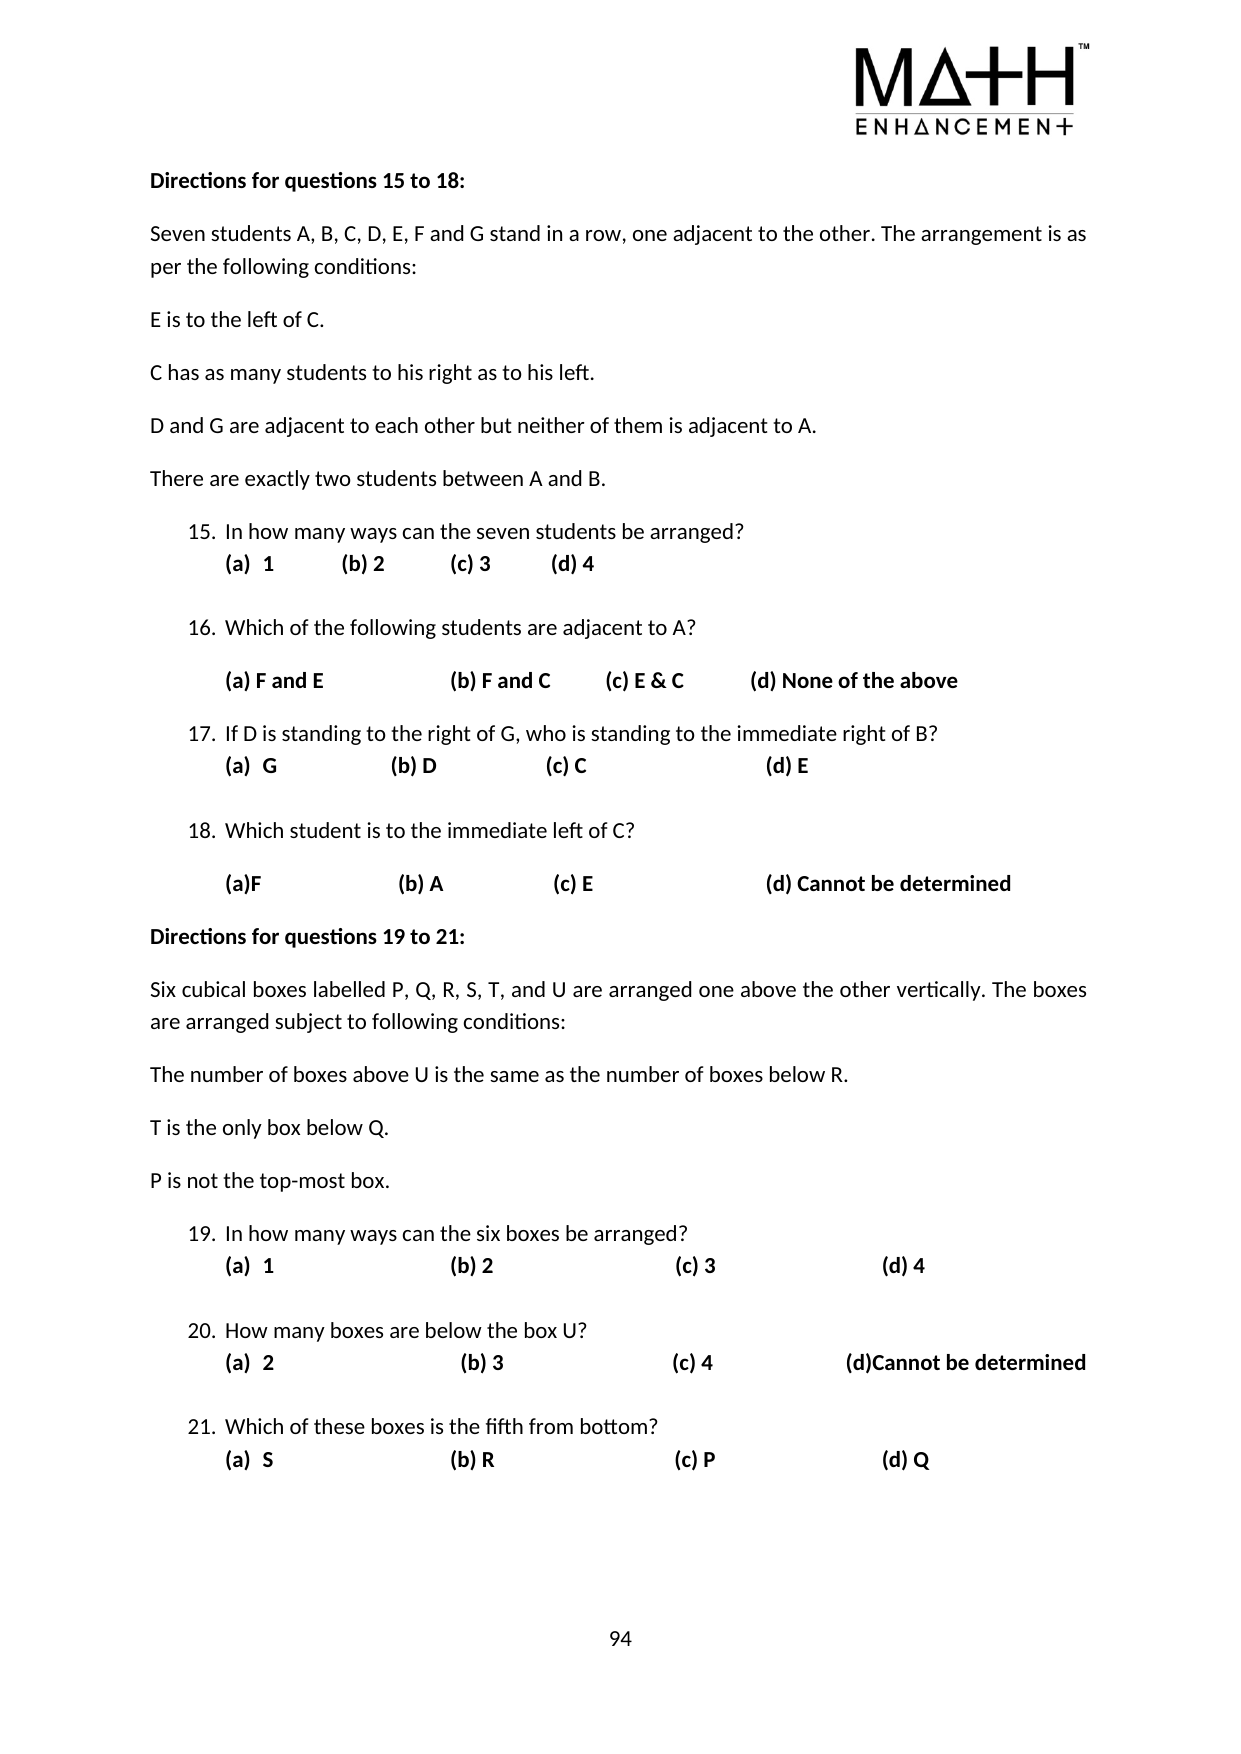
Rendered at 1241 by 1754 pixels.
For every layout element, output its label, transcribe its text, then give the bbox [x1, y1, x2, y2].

list 2 (b) 3 (c) 4 (d)Cannot be determined [225, 1348, 1090, 1376]
text Seven students A, B, C, D, E, F and G stand in a row, one adjacent to the other. The arrangement is as per the following conditions: [150, 219, 1090, 280]
text The number of boxes above U is the same as the number of boxes below R. [150, 1060, 1090, 1088]
list Which of the following students are adjacent to A? [187, 613, 1240, 641]
text D and G are adjacent to each other but neither of them is adjacent to A. [150, 411, 1240, 439]
list In how many ways can the six boxes be arranged? [187, 1219, 1090, 1247]
text (a) F and E (b) F and C (c) E & C (d) None of the above [225, 666, 1240, 694]
text P is not the top-most box. [150, 1166, 1090, 1194]
picture [848, 41, 1091, 139]
text Six cubical boxes labelled P, Q, R, S, T, and U are arranged one above the other vertically. The boxes are arranged subject to following conditions: [150, 975, 1090, 1035]
list 1 (b) 2 (c) 3 (d) 4 [225, 549, 1240, 577]
list G (b) D (c) C (d) E [225, 752, 1240, 780]
list Which of these boxes is the fifth from bottom? [187, 1412, 1090, 1441]
list Which student is to the immediate left of C? [187, 816, 1240, 844]
list In how many ways can the seven students be arranged? [187, 517, 1240, 545]
list How many boxes are below the box U? [187, 1316, 1090, 1344]
text T is the only box below Q. [150, 1113, 1090, 1141]
text E is to the left of C. [150, 305, 1240, 333]
text There are exactly two students between A and B. [150, 464, 1240, 492]
text C has as many students to his right as to his left. [150, 358, 1240, 386]
list If D is standing to the right of G, who is standing to the immediate right of B? [187, 719, 1240, 747]
text (a)F (b) A (c) E (d) Cannot be determined [225, 869, 1240, 897]
text Directions for questions 15 to 18: [150, 167, 1090, 194]
text Directions for questions 19 to 21: [150, 922, 1090, 950]
list 1 (b) 2 (c) 3 (d) 4 [225, 1252, 1090, 1279]
list S (b) R (c) P (d) Q [225, 1445, 1090, 1473]
